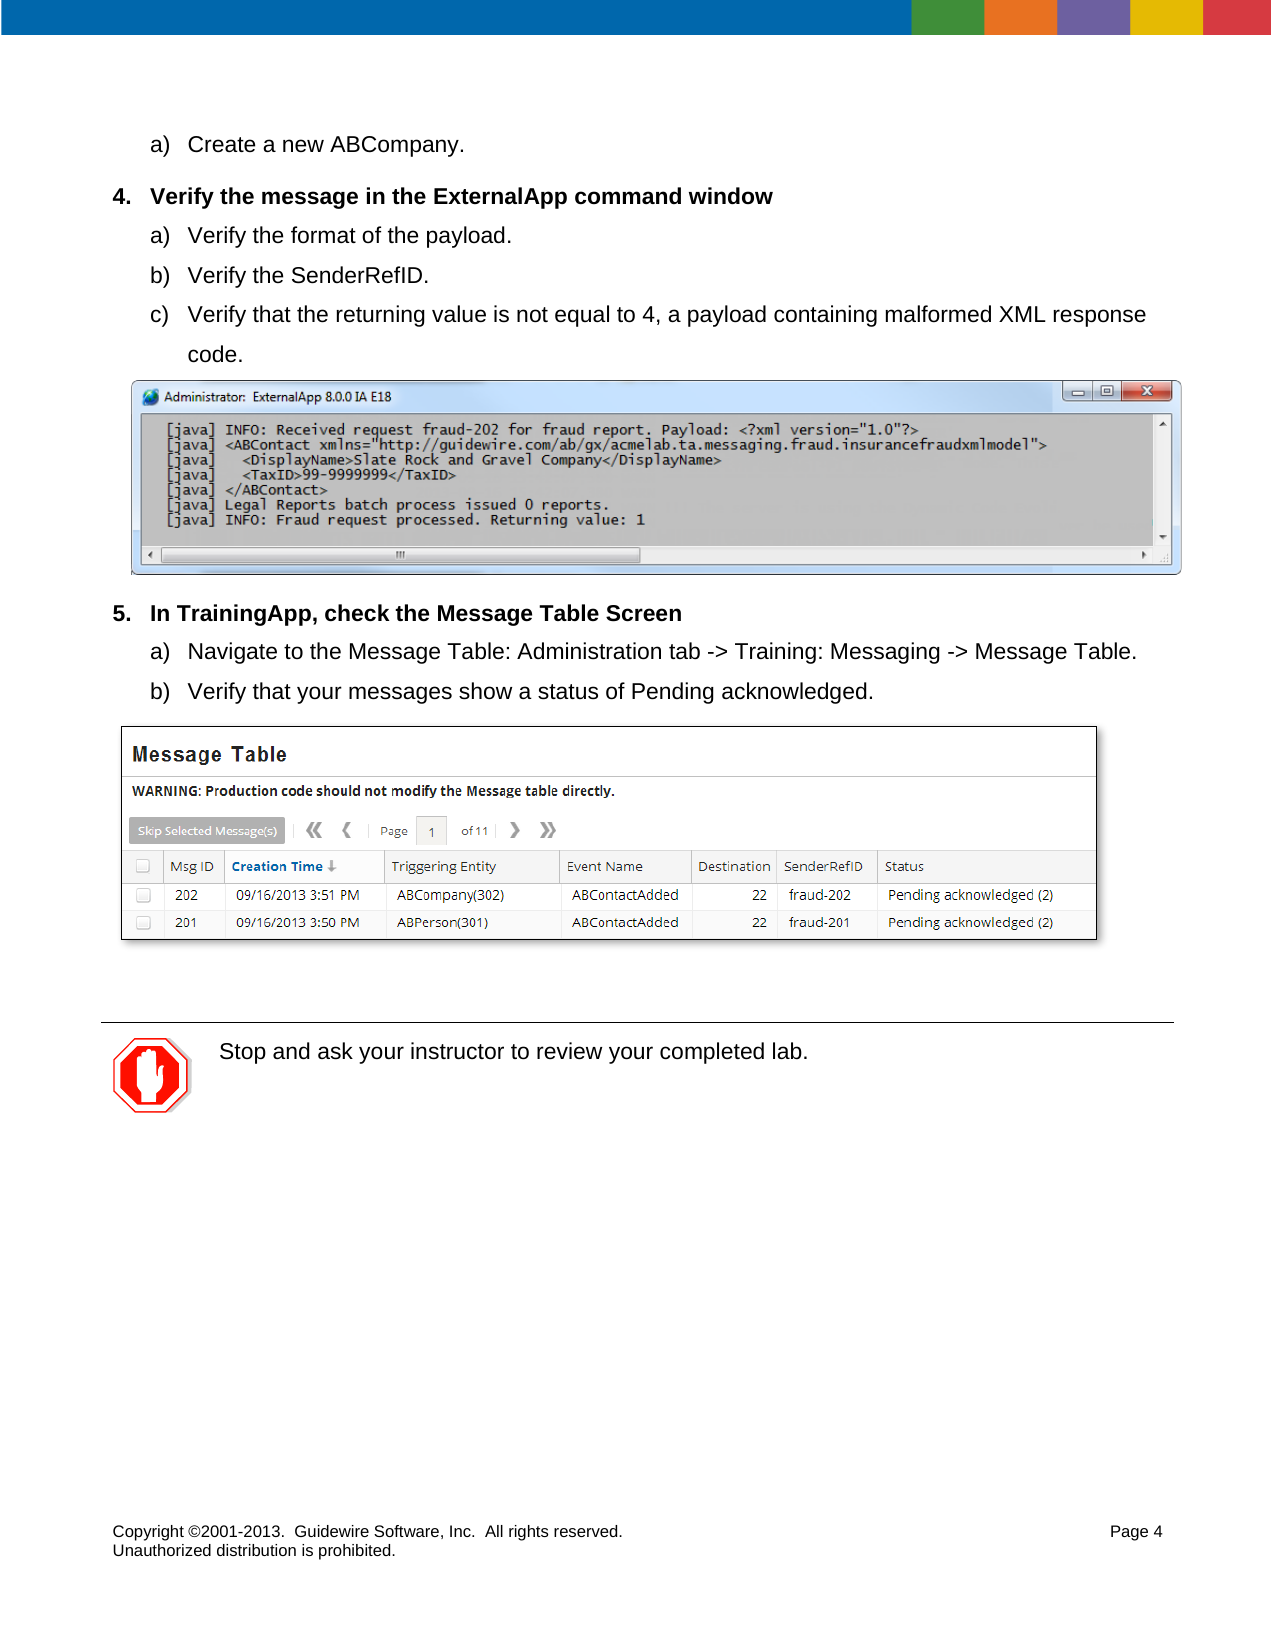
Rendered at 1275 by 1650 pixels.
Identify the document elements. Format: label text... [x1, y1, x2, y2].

table_header Stop and ask your instructor to review your completed lab. [207, 1023, 1174, 1154]
picture [122, 727, 1096, 939]
table_header [101, 1023, 207, 1154]
picture [0, 0, 1271, 34]
list Navigate to the Message Table: Administration tab -> Training: Messaging -> Message Table. [150, 638, 1162, 665]
list Verify the SenderRefID. [150, 262, 1162, 288]
list In TrainingApp, check the Message Table Screen [112, 599, 1162, 626]
list Verify the message in the ExternalApp command window [112, 183, 1162, 210]
list Create a new ABCompany. [150, 131, 1162, 158]
list Verify that the returning value is not equal to 4, a payload containing malformed XML response code. [150, 301, 1162, 367]
list Verify that your messages show a status of Pending acknowledged. [150, 678, 1162, 704]
list Verify the format of the payload. [150, 222, 1162, 248]
